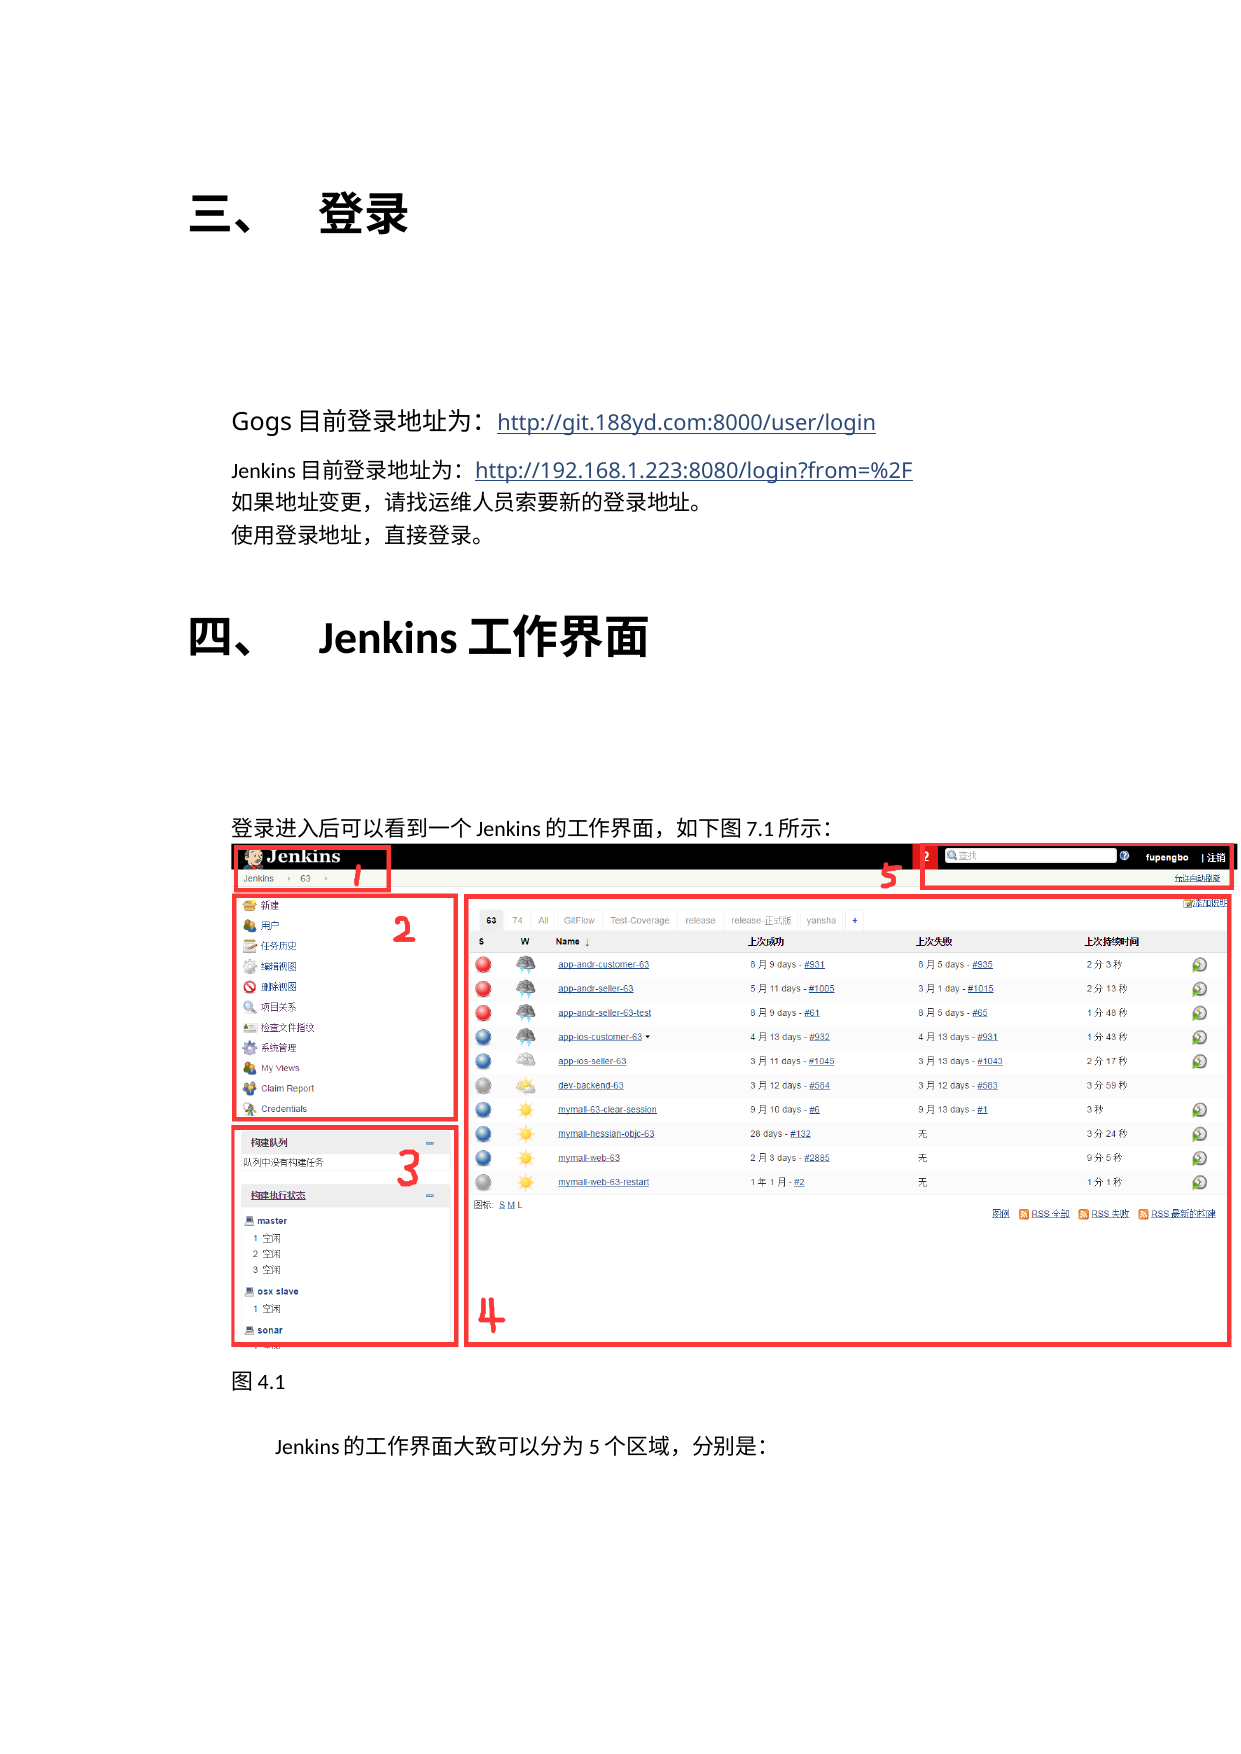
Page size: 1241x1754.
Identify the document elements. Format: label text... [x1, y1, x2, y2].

subtitle 登录 [187, 162, 1053, 259]
text 如果地址变更，请找运维人员索要新的登录地址。 [187, 485, 1053, 517]
text Gogs目前登录地址为：http://git.188yd.com:8000/user/login [187, 387, 1053, 452]
text 使用登录地址，直接登录。 [187, 517, 1053, 550]
list Jenkins目前登录地址为：http://192.168.1.223:8080/login?from=%2F [231, 452, 1053, 485]
subtitle Jenkins工作界面 [187, 585, 1053, 683]
text Jenkins的工作界面大致可以分为5个区域，分别是： [231, 1428, 1053, 1461]
text 图4.1 [231, 1363, 1053, 1396]
text 登录进入后可以看到一个Jenkins的工作界面，如下图7.1所示： [231, 811, 1053, 843]
picture [231, 843, 1238, 1349]
